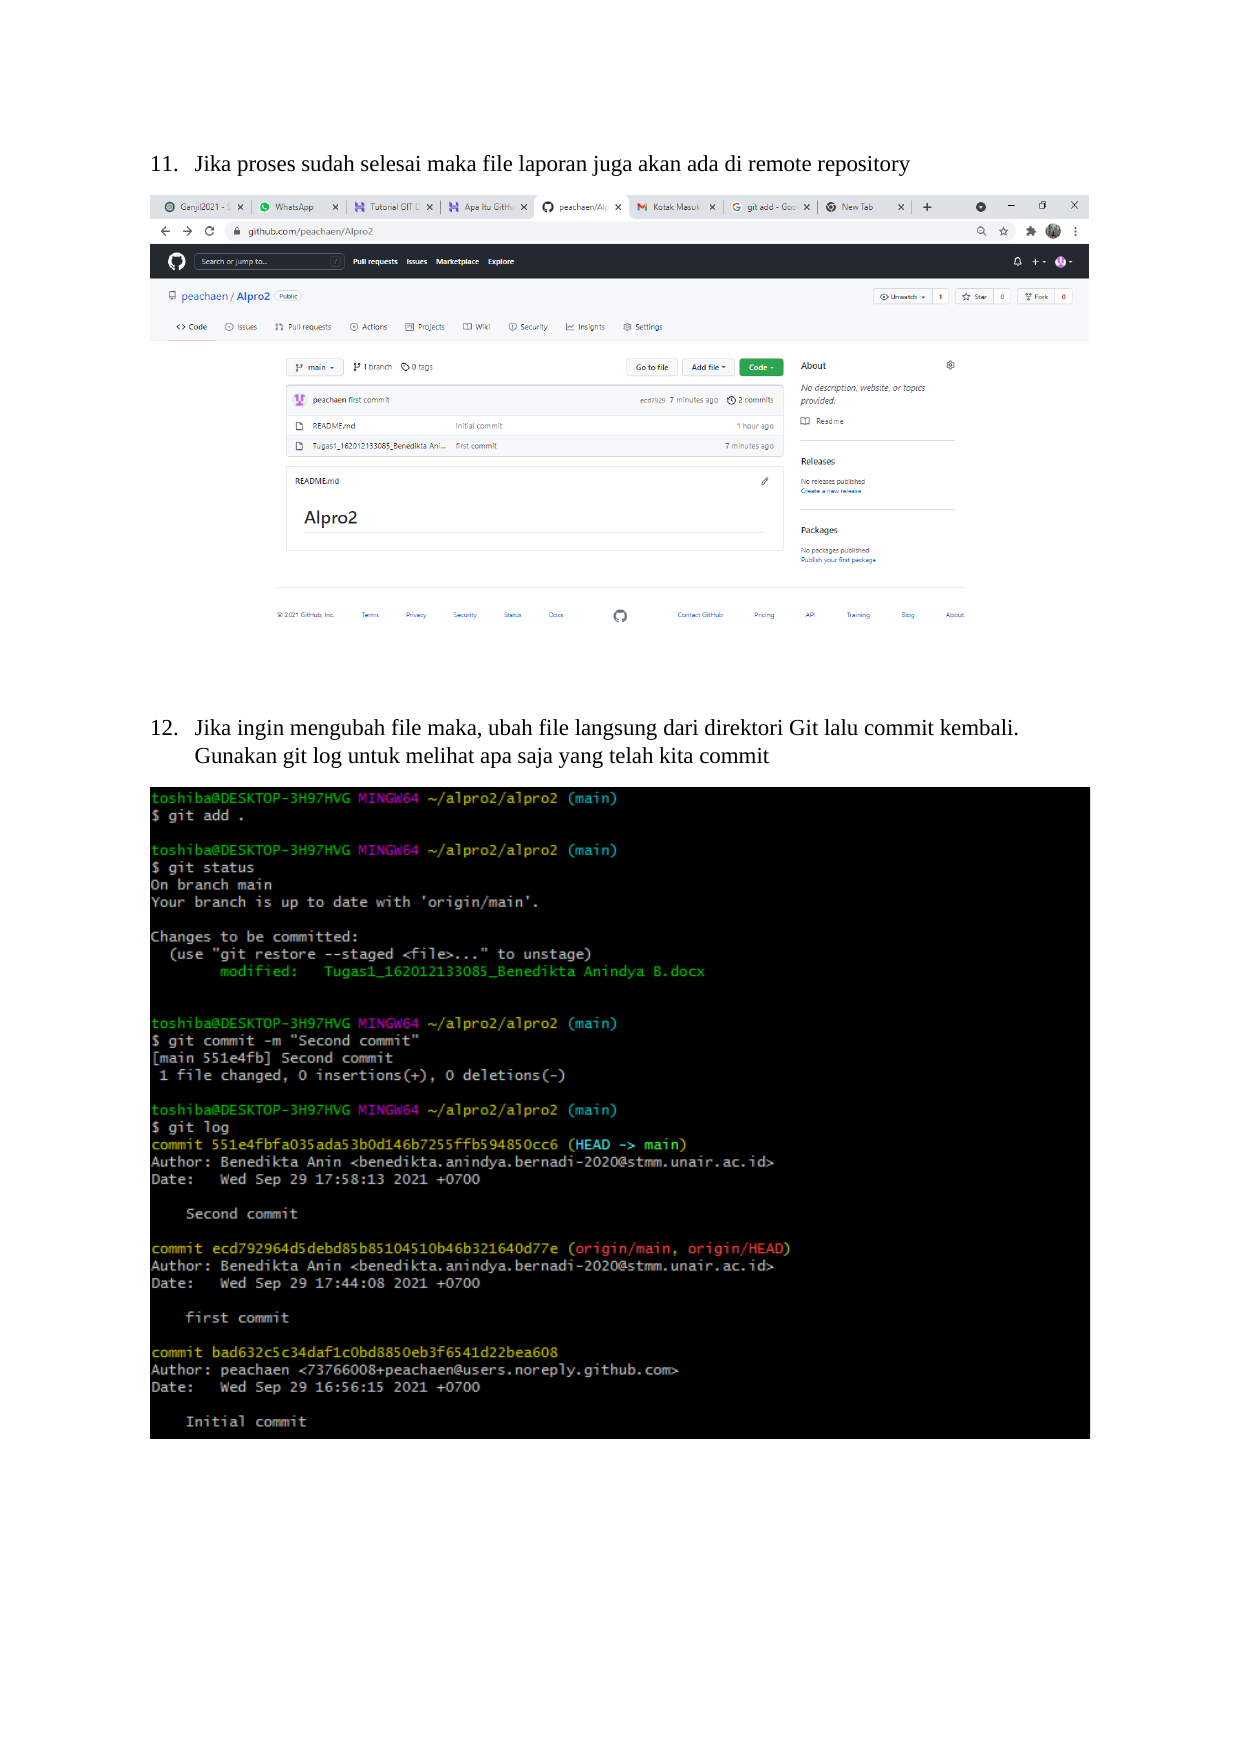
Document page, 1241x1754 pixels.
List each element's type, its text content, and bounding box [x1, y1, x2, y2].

list Jika ingin mengubah file maka, ubah file langsung dari direktori Git lalu commit kembali. Gunakan git log untuk melihat apa saja yang telah kita commit [150, 714, 1090, 769]
picture [150, 787, 1091, 1439]
list Jika proses sudah selesai maka file laporan juga akan ada di remote repository [150, 150, 1090, 176]
picture [150, 195, 1089, 696]
